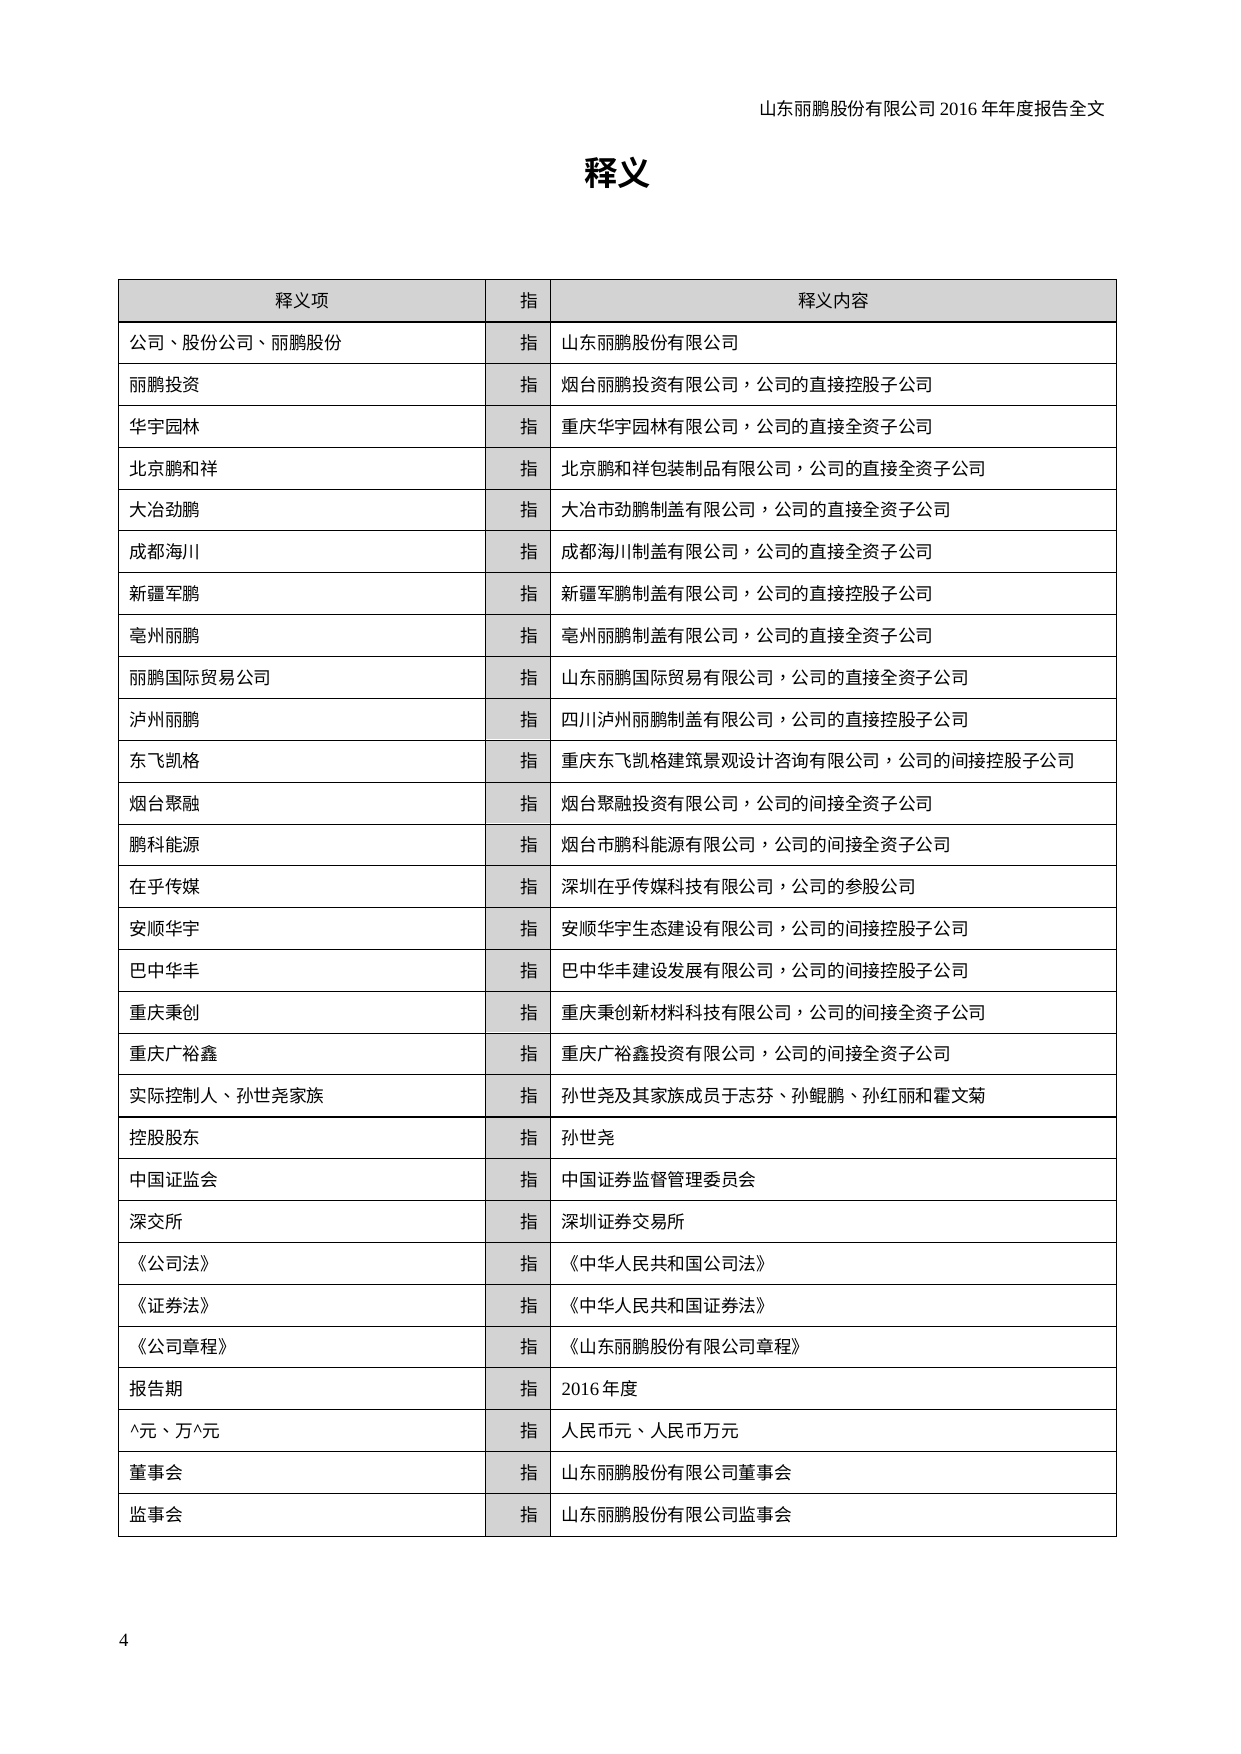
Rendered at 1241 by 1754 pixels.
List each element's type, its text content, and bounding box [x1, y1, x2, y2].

table_cell 新疆军鹏制盖有限公司，公司的直接控股子公司 [551, 573, 1116, 614]
table_cell 指 [486, 1034, 550, 1074]
table_cell 《山东丽鹏股份有限公司章程》 [551, 1327, 1116, 1367]
table_cell 丽鹏国际贸易公司 [119, 657, 485, 698]
table_cell 重庆秉创新材料科技有限公司，公司的间接全资子公司 [551, 992, 1116, 1032]
table_cell 安顺华宇 [119, 908, 485, 949]
table_header 释义内容 [551, 280, 1116, 321]
table_cell 泸州丽鹏 [119, 699, 485, 739]
table_cell 指 [486, 657, 550, 698]
table_cell 指 [486, 1452, 550, 1493]
table_cell 北京鹏和祥包装制品有限公司，公司的直接全资子公司 [551, 448, 1116, 489]
table_cell 山东丽鹏股份有限公司监事会 [551, 1494, 1116, 1536]
table_cell 指 [486, 908, 550, 949]
table_cell 巴中华丰建设发展有限公司，公司的间接控股子公司 [551, 950, 1116, 991]
table_cell 指 [486, 323, 550, 363]
table_cell 成都海川制盖有限公司，公司的直接全资子公司 [551, 531, 1116, 572]
table_cell 安顺华宇生态建设有限公司，公司的间接控股子公司 [551, 908, 1116, 949]
table_cell 重庆秉创 [119, 992, 485, 1032]
table_cell 深圳在乎传媒科技有限公司，公司的参股公司 [551, 866, 1116, 907]
table_cell 中国证券监督管理委员会 [551, 1159, 1116, 1200]
table_cell 指 [486, 1159, 550, 1200]
table_cell 重庆广裕鑫投资有限公司，公司的间接全资子公司 [551, 1034, 1116, 1074]
table_cell 山东丽鹏国际贸易有限公司，公司的直接全资子公司 [551, 657, 1116, 698]
table_header 释义项 [119, 280, 485, 321]
table_cell 巴中华丰 [119, 950, 485, 991]
table_cell 烟台聚融 [119, 783, 485, 823]
table_cell 重庆华宇园林有限公司，公司的直接全资子公司 [551, 406, 1116, 447]
table_cell 大冶劲鹏 [119, 490, 485, 530]
table_header 指 [486, 280, 550, 321]
table_cell 鹏科能源 [119, 825, 485, 865]
table_cell 孙世尧及其家族成员于志芬、孙鲲鹏、孙红丽和霍文菊 [551, 1075, 1116, 1116]
table_cell 指 [486, 1075, 550, 1116]
table_cell 指 [486, 950, 550, 991]
table_cell 指 [486, 1118, 550, 1158]
table_cell 指 [486, 1285, 550, 1326]
table_cell 监事会 [119, 1494, 485, 1536]
table_cell 山东丽鹏股份有限公司董事会 [551, 1452, 1116, 1493]
table_cell ^元、万^元 [119, 1410, 485, 1451]
table_cell 东飞凯格 [119, 741, 485, 782]
table_cell 新疆军鹏 [119, 573, 485, 614]
table_cell 指 [486, 1410, 550, 1451]
table_cell 报告期 [119, 1368, 485, 1409]
table_cell 深交所 [119, 1201, 485, 1242]
table_cell 《证券法》 [119, 1285, 485, 1326]
table_cell 指 [486, 866, 550, 907]
table_cell 《公司章程》 [119, 1327, 485, 1367]
table_cell 实际控制人、孙世尧家族 [119, 1075, 485, 1116]
table_cell 指 [486, 448, 550, 489]
table_cell 指 [486, 992, 550, 1032]
table_cell 烟台市鹏科能源有限公司，公司的间接全资子公司 [551, 825, 1116, 865]
table_cell 指 [486, 364, 550, 405]
table_cell 四川泸州丽鹏制盖有限公司，公司的直接控股子公司 [551, 699, 1116, 739]
table_cell 指 [486, 1494, 550, 1536]
table_cell 指 [486, 573, 550, 614]
table_cell 指 [486, 825, 550, 865]
table_cell 指 [486, 699, 550, 739]
table_cell 重庆东飞凯格建筑景观设计咨询有限公司，公司的间接控股子公司 [551, 741, 1116, 782]
table_cell 北京鹏和祥 [119, 448, 485, 489]
table_cell 公司、股份公司、丽鹏股份 [119, 323, 485, 363]
table_cell 《中华人民共和国公司法》 [551, 1243, 1116, 1284]
table_cell 《公司法》 [119, 1243, 485, 1284]
table_cell 在乎传媒 [119, 866, 485, 907]
table_cell 孙世尧 [551, 1118, 1116, 1158]
table_cell 指 [486, 1368, 550, 1409]
table_cell 指 [486, 531, 550, 572]
table_cell 2016年度 [551, 1368, 1116, 1409]
table_cell 指 [486, 490, 550, 530]
table_cell 大冶市劲鹏制盖有限公司，公司的直接全资子公司 [551, 490, 1116, 530]
table_cell 重庆广裕鑫 [119, 1034, 485, 1074]
table_cell 中国证监会 [119, 1159, 485, 1200]
table_cell 指 [486, 406, 550, 447]
table_cell 指 [486, 783, 550, 823]
table_cell 亳州丽鹏 [119, 615, 485, 656]
table_cell 亳州丽鹏制盖有限公司，公司的直接全资子公司 [551, 615, 1116, 656]
table_cell 指 [486, 615, 550, 656]
table_cell 指 [486, 741, 550, 782]
table_cell 烟台聚融投资有限公司，公司的间接全资子公司 [551, 783, 1116, 823]
text 释义 [113, 150, 1121, 196]
table_cell 控股股东 [119, 1118, 485, 1158]
table_cell 深圳证券交易所 [551, 1201, 1116, 1242]
table_cell 山东丽鹏股份有限公司 [551, 323, 1116, 363]
table_cell 《中华人民共和国证券法》 [551, 1285, 1116, 1326]
table_cell 董事会 [119, 1452, 485, 1493]
table_cell 人民币元、人民币万元 [551, 1410, 1116, 1451]
table_cell 指 [486, 1327, 550, 1367]
table_cell 丽鹏投资 [119, 364, 485, 405]
table_cell 指 [486, 1243, 550, 1284]
table_cell 烟台丽鹏投资有限公司，公司的直接控股子公司 [551, 364, 1116, 405]
table_cell 成都海川 [119, 531, 485, 572]
table_cell 指 [486, 1201, 550, 1242]
table_cell 华宇园林 [119, 406, 485, 447]
